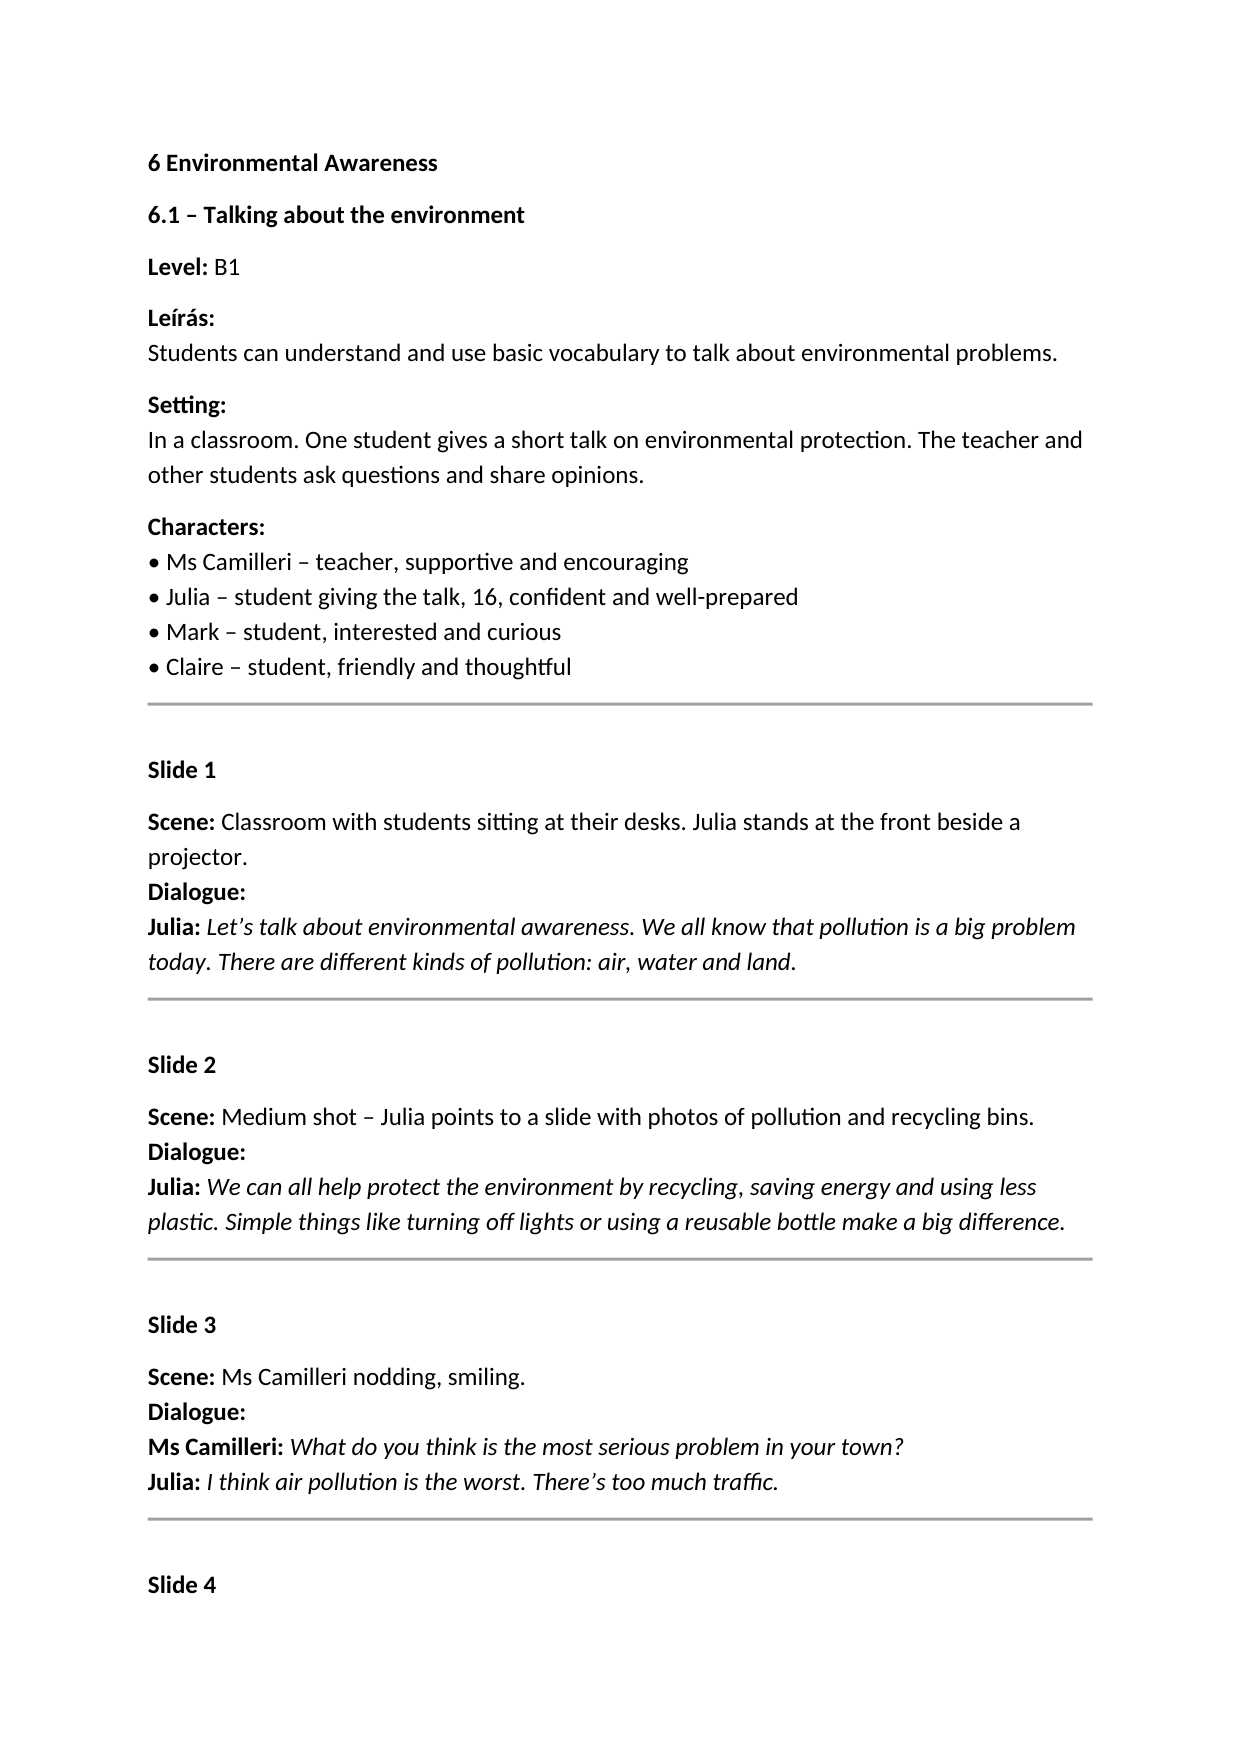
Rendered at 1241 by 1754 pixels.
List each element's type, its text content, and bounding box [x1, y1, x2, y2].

text Scene: Medium shot – Julia points to a slide with photos of pollution and recycling bins. Dialogue: Julia: We can all help protect the environment by recycling, saving energy and using less plastic. Simple things like turning off lights or using a reusable bottle make a big difference. [148, 1101, 1093, 1236]
text 6.1 – Talking about the environment [148, 199, 1093, 230]
text Scene: Ms Camilleri nodding, smiling. Dialogue: Ms Camilleri: What do you think is the most serious problem in your town? Julia: I think air pollution is the worst. There’s too much traffic. [148, 1361, 1093, 1496]
text 6 Environmental Awareness [148, 148, 1093, 178]
text Leírás: Students can understand and use basic vocabulary to talk about environmental problems. [148, 303, 1093, 368]
text Setting: In a classroom. One student gives a short talk on environmental protection. The teacher and other students ask questions and share opinions. [148, 389, 1093, 490]
text Slide 2 [148, 1049, 1093, 1080]
text Level: B1 [148, 251, 1093, 281]
text Scene: Classroom with students sitting at their desks. Julia stands at the front beside a projector. Dialogue: Julia: Let’s talk about environmental awareness. We all know that pollution is a big problem today. There are different kinds of pollution: air, water and land. [148, 806, 1093, 976]
text Slide 3 [148, 1309, 1093, 1340]
text Slide 4 [148, 1569, 1093, 1600]
text Characters: • Ms Camilleri – teacher, supportive and encouraging • Julia – student giving the talk, 16, confident and well-prepared • Mark – student, interested and curious • Claire – student, friendly and thoughtful [148, 511, 1093, 681]
text Slide 1 [148, 754, 1093, 785]
